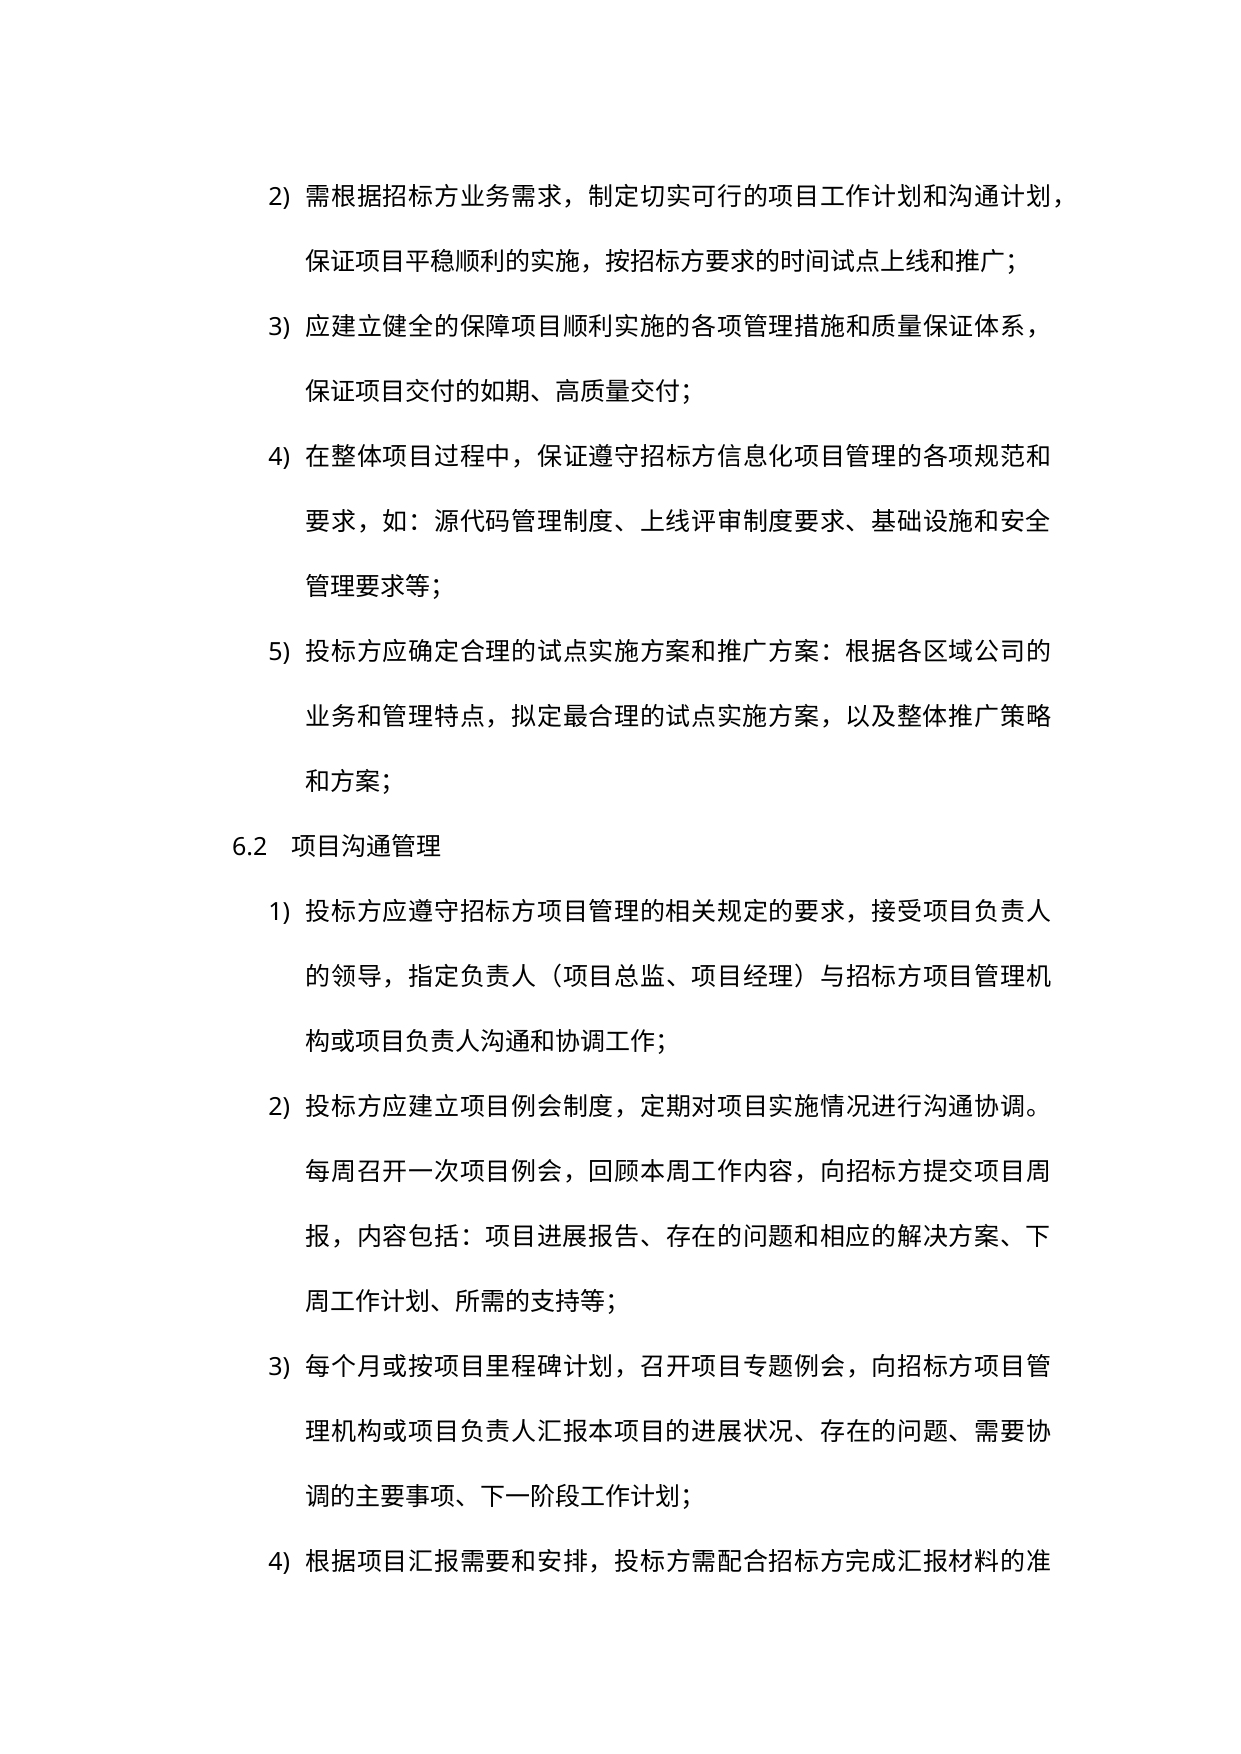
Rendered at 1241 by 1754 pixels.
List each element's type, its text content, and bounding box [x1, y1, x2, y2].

list 投标方应建立项目例会制度，定期对项目实施情况进行沟通协调。每周召开一次项目例会，回顾本周工作内容，向招标方提交项目周报，内容包括：项目进展报告、存在的问题和相应的解决方案、下周工作计划、所需的支持等； [268, 1072, 1053, 1332]
list 投标方应确定合理的试点实施方案和推广方案：根据各区域公司的业务和管理特点，拟定最合理的试点实施方案，以及整体推广策略和方案； [268, 617, 1053, 812]
list 需根据招标方业务需求，制定切实可行的项目工作计划和沟通计划，保证项目平稳顺利的实施，按招标方要求的时间试点上线和推广； [268, 162, 1053, 292]
list 投标方应遵守招标方项目管理的相关规定的要求，接受项目负责人的领导，指定负责人（项目总监、项目经理）与招标方项目管理机构或项目负责人沟通和协调工作； [268, 877, 1053, 1072]
list 在整体项目过程中，保证遵守招标方信息化项目管理的各项规范和要求，如：源代码管理制度、上线评审制度要求、基础设施和安全管理要求等； [268, 422, 1053, 617]
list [268, 1527, 1053, 1592]
list 应建立健全的保障项目顺利实施的各项管理措施和质量保证体系，保证项目交付的如期、高质量交付； [268, 292, 1053, 422]
list 项目沟通管理 [232, 812, 1053, 877]
list 每个月或按项目里程碑计划，召开项目专题例会，向招标方项目管理机构或项目负责人汇报本项目的进展状况、存在的问题、需要协调的主要事项、下一阶段工作计划； [268, 1332, 1053, 1527]
